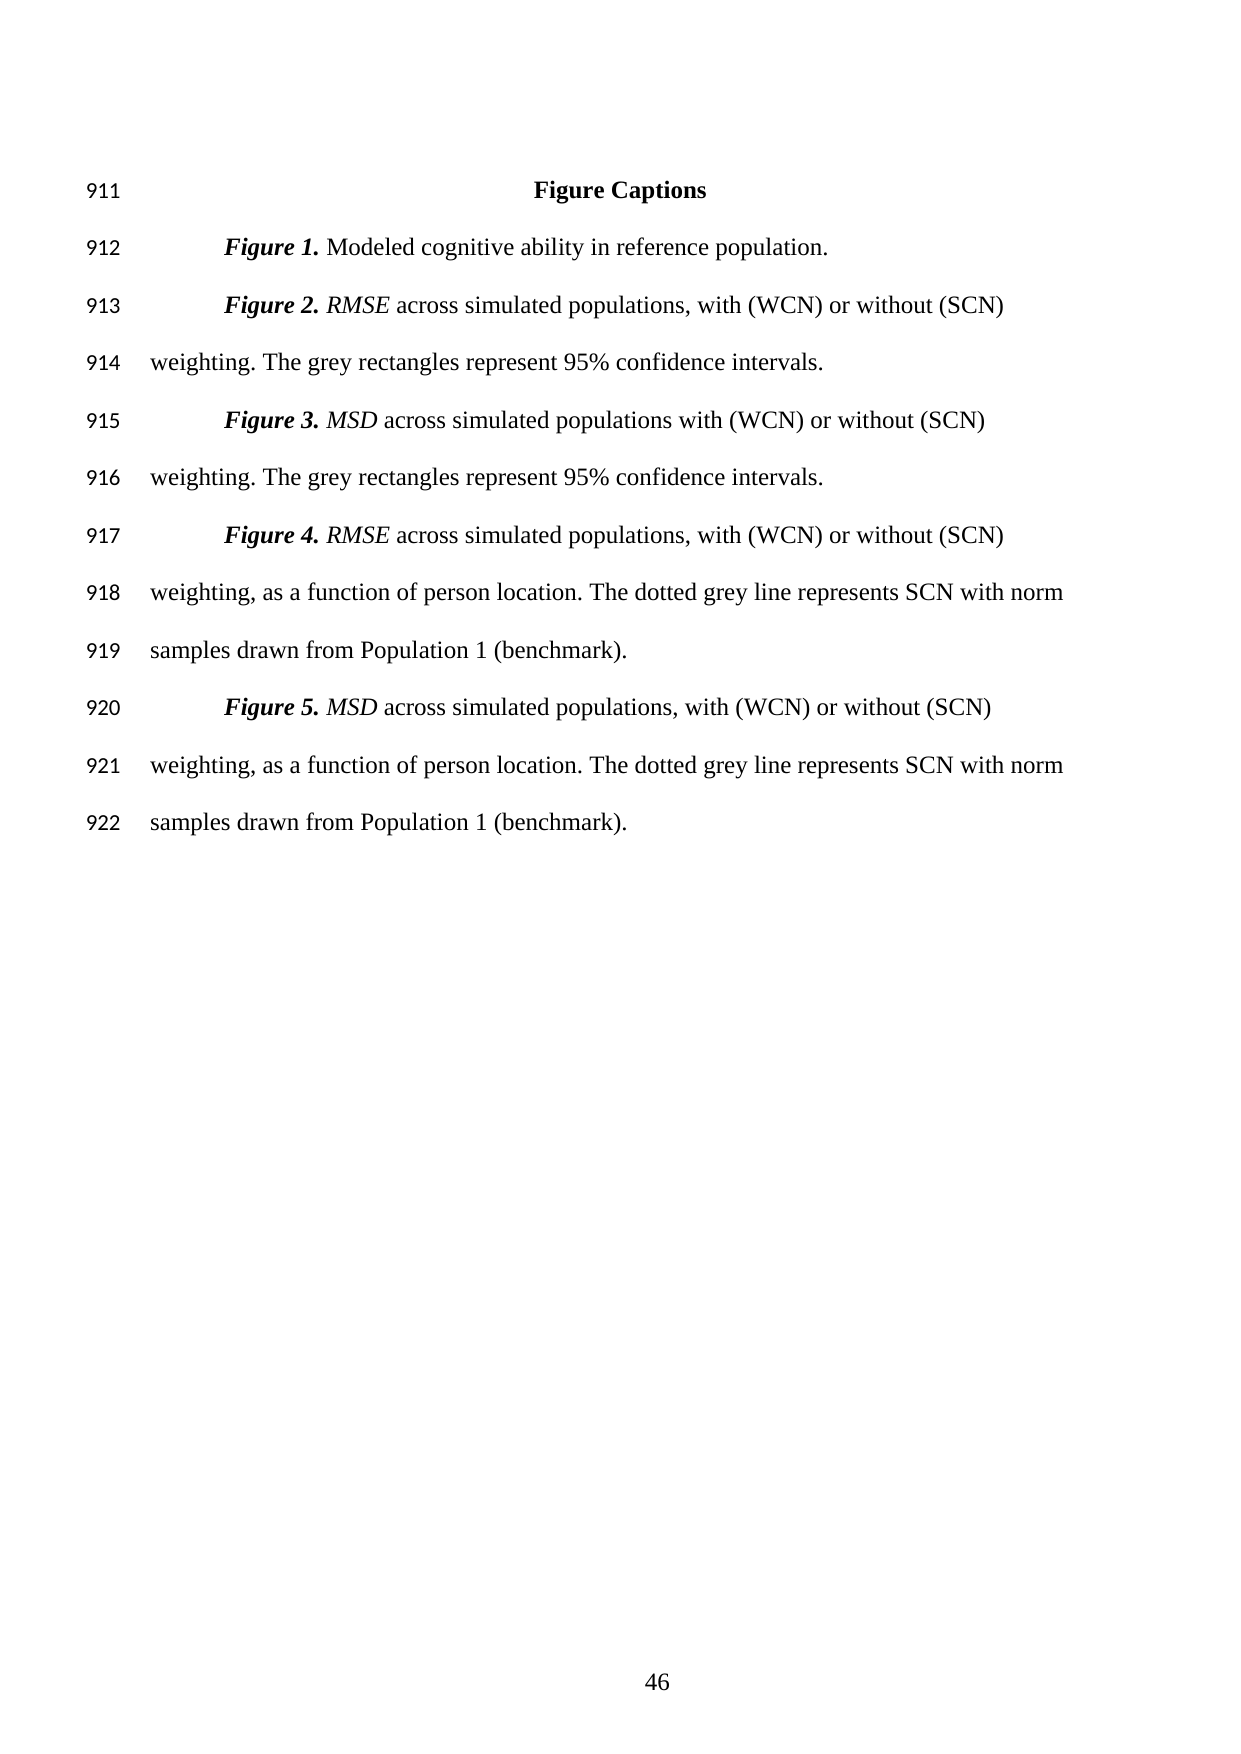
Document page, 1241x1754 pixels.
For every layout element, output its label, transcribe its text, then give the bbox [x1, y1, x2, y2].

text Figure 2. RMSE across simulated populations, with (WCN) or without (SCN) weighting. The grey rectangles represent 95% confidence intervals. [150, 290, 1090, 376]
text Figure 5. MSD across simulated populations, with (WCN) or without (SCN) weighting, as a function of person location. The dotted grey line represents SCN with norm samples drawn from Population 1 (benchmark). [150, 692, 1090, 836]
text Figure 3. MSD across simulated populations with (WCN) or without (SCN) weighting. The grey rectangles represent 95% confidence intervals. [150, 405, 1090, 491]
text Figure 4. RMSE across simulated populations, with (WCN) or without (SCN) weighting, as a function of person location. The dotted grey line represents SCN with norm samples drawn from Population 1 (benchmark). [150, 520, 1090, 664]
subtitle Figure Captions [150, 175, 1090, 204]
text Figure 1. Modeled cognitive ability in reference population. [150, 232, 1090, 261]
